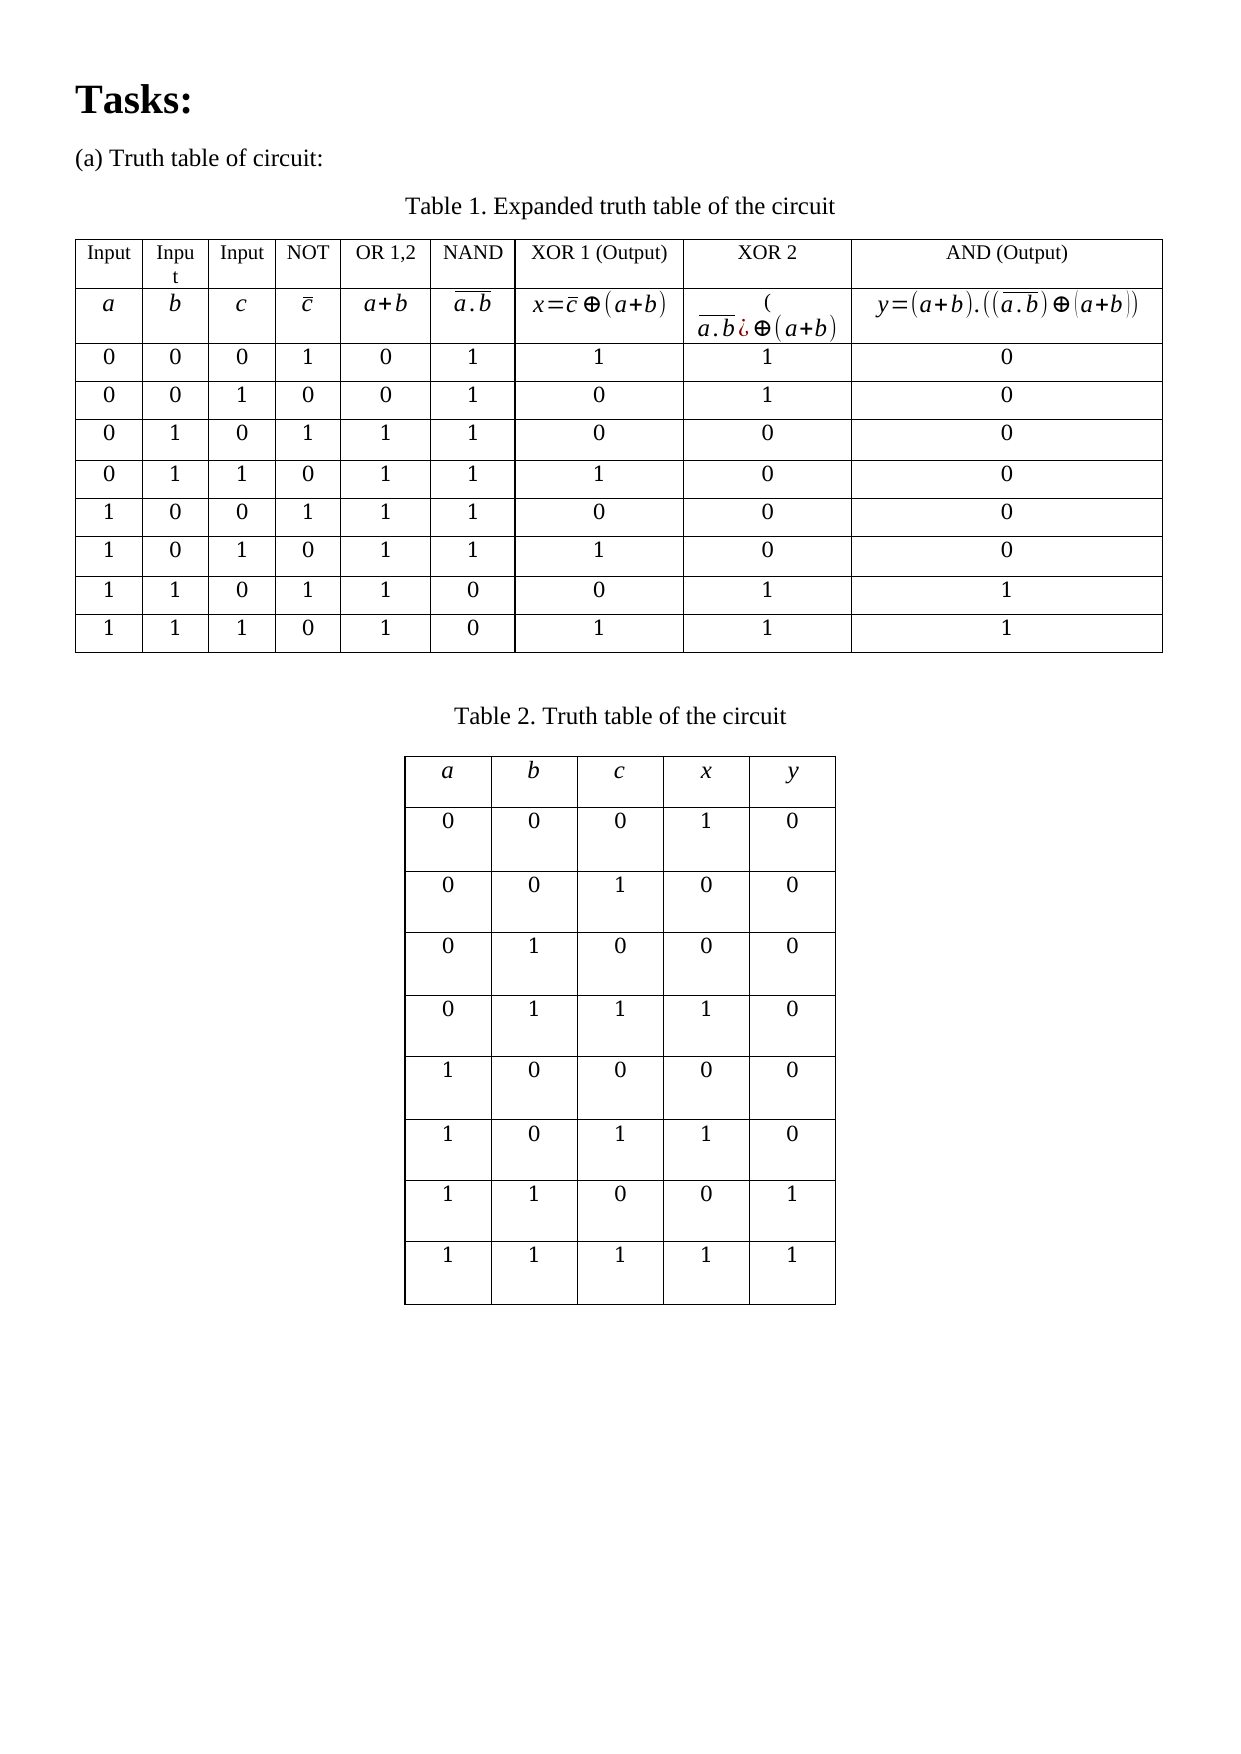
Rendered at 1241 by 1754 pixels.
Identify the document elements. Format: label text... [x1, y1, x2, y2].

table_cell 0 [664, 872, 749, 932]
table_header [492, 757, 577, 807]
table_cell 1 [209, 382, 275, 419]
table_cell 0 [76, 382, 142, 419]
table_cell 0 [684, 461, 851, 498]
table_cell ( [684, 289, 851, 343]
table_header Input [143, 240, 208, 288]
table_cell 0 [516, 420, 683, 459]
table_cell 0 [492, 1057, 577, 1119]
table_cell 1 [492, 1242, 577, 1304]
table_cell 1 [143, 420, 208, 459]
table_cell 0 [76, 461, 142, 498]
table_cell 1 [578, 996, 663, 1056]
table_cell [209, 289, 275, 343]
table_cell 1 [341, 537, 430, 576]
table_cell 0 [750, 872, 835, 932]
table_cell 1 [684, 577, 851, 614]
table_cell 0 [852, 499, 1162, 536]
table_cell 1 [341, 577, 430, 614]
table_cell 1 [664, 808, 749, 871]
table_cell 0 [406, 996, 491, 1056]
table_cell 1 [431, 461, 514, 498]
table_cell 0 [664, 1181, 749, 1241]
table_cell 0 [143, 499, 208, 536]
table_cell 1 [276, 344, 340, 381]
table_cell 0 [578, 1181, 663, 1241]
table_cell [341, 289, 430, 343]
table_cell 1 [684, 382, 851, 419]
table_cell 1 [516, 461, 683, 498]
table_cell 1 [209, 537, 275, 576]
table_cell 1 [664, 1120, 749, 1180]
table_cell 0 [276, 537, 340, 576]
table_cell 0 [750, 1120, 835, 1180]
table_cell 0 [76, 420, 142, 459]
table_cell 0 [209, 499, 275, 536]
table_cell 1 [684, 344, 851, 381]
table_header Input [76, 240, 142, 288]
table_cell 0 [516, 382, 683, 419]
table_cell 0 [209, 420, 275, 459]
table_cell 0 [750, 1057, 835, 1119]
text (a) Truth table of circuit: [75, 143, 1165, 172]
table_cell 0 [684, 537, 851, 576]
table_cell 0 [578, 1057, 663, 1119]
table_cell 0 [406, 872, 491, 932]
table_cell 0 [492, 872, 577, 932]
table_cell 0 [406, 808, 491, 871]
table_cell 1 [276, 499, 340, 536]
table_cell 1 [143, 461, 208, 498]
table_cell 0 [750, 996, 835, 1056]
table_cell 1 [664, 996, 749, 1056]
table_cell 0 [578, 808, 663, 871]
table_cell 0 [209, 577, 275, 614]
table_cell 1 [431, 344, 514, 381]
table_cell [276, 289, 340, 343]
table_header NAND [431, 240, 514, 288]
table_cell 0 [852, 537, 1162, 576]
table_cell 0 [852, 420, 1162, 459]
table_cell 1 [341, 420, 430, 459]
table_cell 1 [750, 1181, 835, 1241]
table_header [578, 757, 663, 807]
table_header [750, 757, 835, 807]
table_cell [852, 289, 1162, 343]
table_cell 0 [578, 933, 663, 995]
table_cell 1 [578, 872, 663, 932]
table_cell 0 [750, 933, 835, 995]
table_cell 1 [143, 577, 208, 614]
table_cell 1 [209, 615, 275, 652]
table_header XOR 2 [684, 240, 851, 288]
table_cell 0 [516, 577, 683, 614]
table_cell 1 [431, 382, 514, 419]
table_header OR 1,2 [341, 240, 430, 288]
table_cell 0 [852, 344, 1162, 381]
table_cell 1 [406, 1242, 491, 1304]
table_cell 1 [516, 537, 683, 576]
table_cell 1 [516, 615, 683, 652]
table_header [406, 757, 491, 807]
table_cell 0 [143, 344, 208, 381]
table_cell 1 [406, 1181, 491, 1241]
table_cell 1 [406, 1057, 491, 1119]
table_cell 1 [431, 499, 514, 536]
table_cell 0 [684, 420, 851, 459]
table_cell 1 [209, 461, 275, 498]
table_cell 1 [578, 1120, 663, 1180]
table_cell 0 [276, 382, 340, 419]
table_cell 0 [341, 344, 430, 381]
table_cell 1 [852, 577, 1162, 614]
text Table 1. Expanded truth table of the circuit [75, 191, 1165, 220]
table_header AND (Output) [852, 240, 1162, 288]
table_cell [516, 289, 683, 343]
table_cell 1 [341, 461, 430, 498]
text Tasks: [75, 75, 1165, 123]
table_cell 0 [431, 577, 514, 614]
table_cell 0 [209, 344, 275, 381]
table_cell 0 [516, 499, 683, 536]
table_cell 0 [143, 537, 208, 576]
table_cell 1 [578, 1242, 663, 1304]
table_cell 1 [76, 537, 142, 576]
table_cell 1 [341, 615, 430, 652]
table_cell 1 [852, 615, 1162, 652]
table_header NOT [276, 240, 340, 288]
table_cell 0 [684, 499, 851, 536]
table_cell 1 [406, 1120, 491, 1180]
table_cell 0 [406, 933, 491, 995]
table_cell 0 [341, 382, 430, 419]
table_cell 1 [76, 615, 142, 652]
table_cell 0 [492, 1120, 577, 1180]
table_cell 0 [276, 615, 340, 652]
table_cell 1 [431, 420, 514, 459]
table_cell 1 [516, 344, 683, 381]
table_cell 0 [664, 933, 749, 995]
table_header [664, 757, 749, 807]
table_cell 0 [143, 382, 208, 419]
table_cell 1 [492, 996, 577, 1056]
table_cell 0 [431, 615, 514, 652]
table_cell 1 [76, 499, 142, 536]
table_cell 0 [664, 1057, 749, 1119]
table_cell 1 [492, 1181, 577, 1241]
table_cell 1 [276, 420, 340, 459]
table_cell 1 [750, 1242, 835, 1304]
table_header Input [209, 240, 275, 288]
table_cell 1 [76, 577, 142, 614]
table_cell 0 [276, 461, 340, 498]
table_cell 1 [276, 577, 340, 614]
table_cell 1 [684, 615, 851, 652]
table_cell 1 [431, 537, 514, 576]
table_cell [143, 289, 208, 343]
table_header XOR 1 (Output) [516, 240, 683, 288]
table_cell [76, 289, 142, 343]
table_cell 0 [750, 808, 835, 871]
text Table 2. Truth table of the circuit [75, 701, 1165, 730]
table_cell 1 [143, 615, 208, 652]
table_cell 1 [341, 499, 430, 536]
table_cell 0 [852, 382, 1162, 419]
table_cell [431, 289, 514, 343]
table_cell 0 [852, 461, 1162, 498]
table_cell 0 [76, 344, 142, 381]
table_cell 0 [492, 808, 577, 871]
table_cell 1 [664, 1242, 749, 1304]
table_cell 1 [492, 933, 577, 995]
